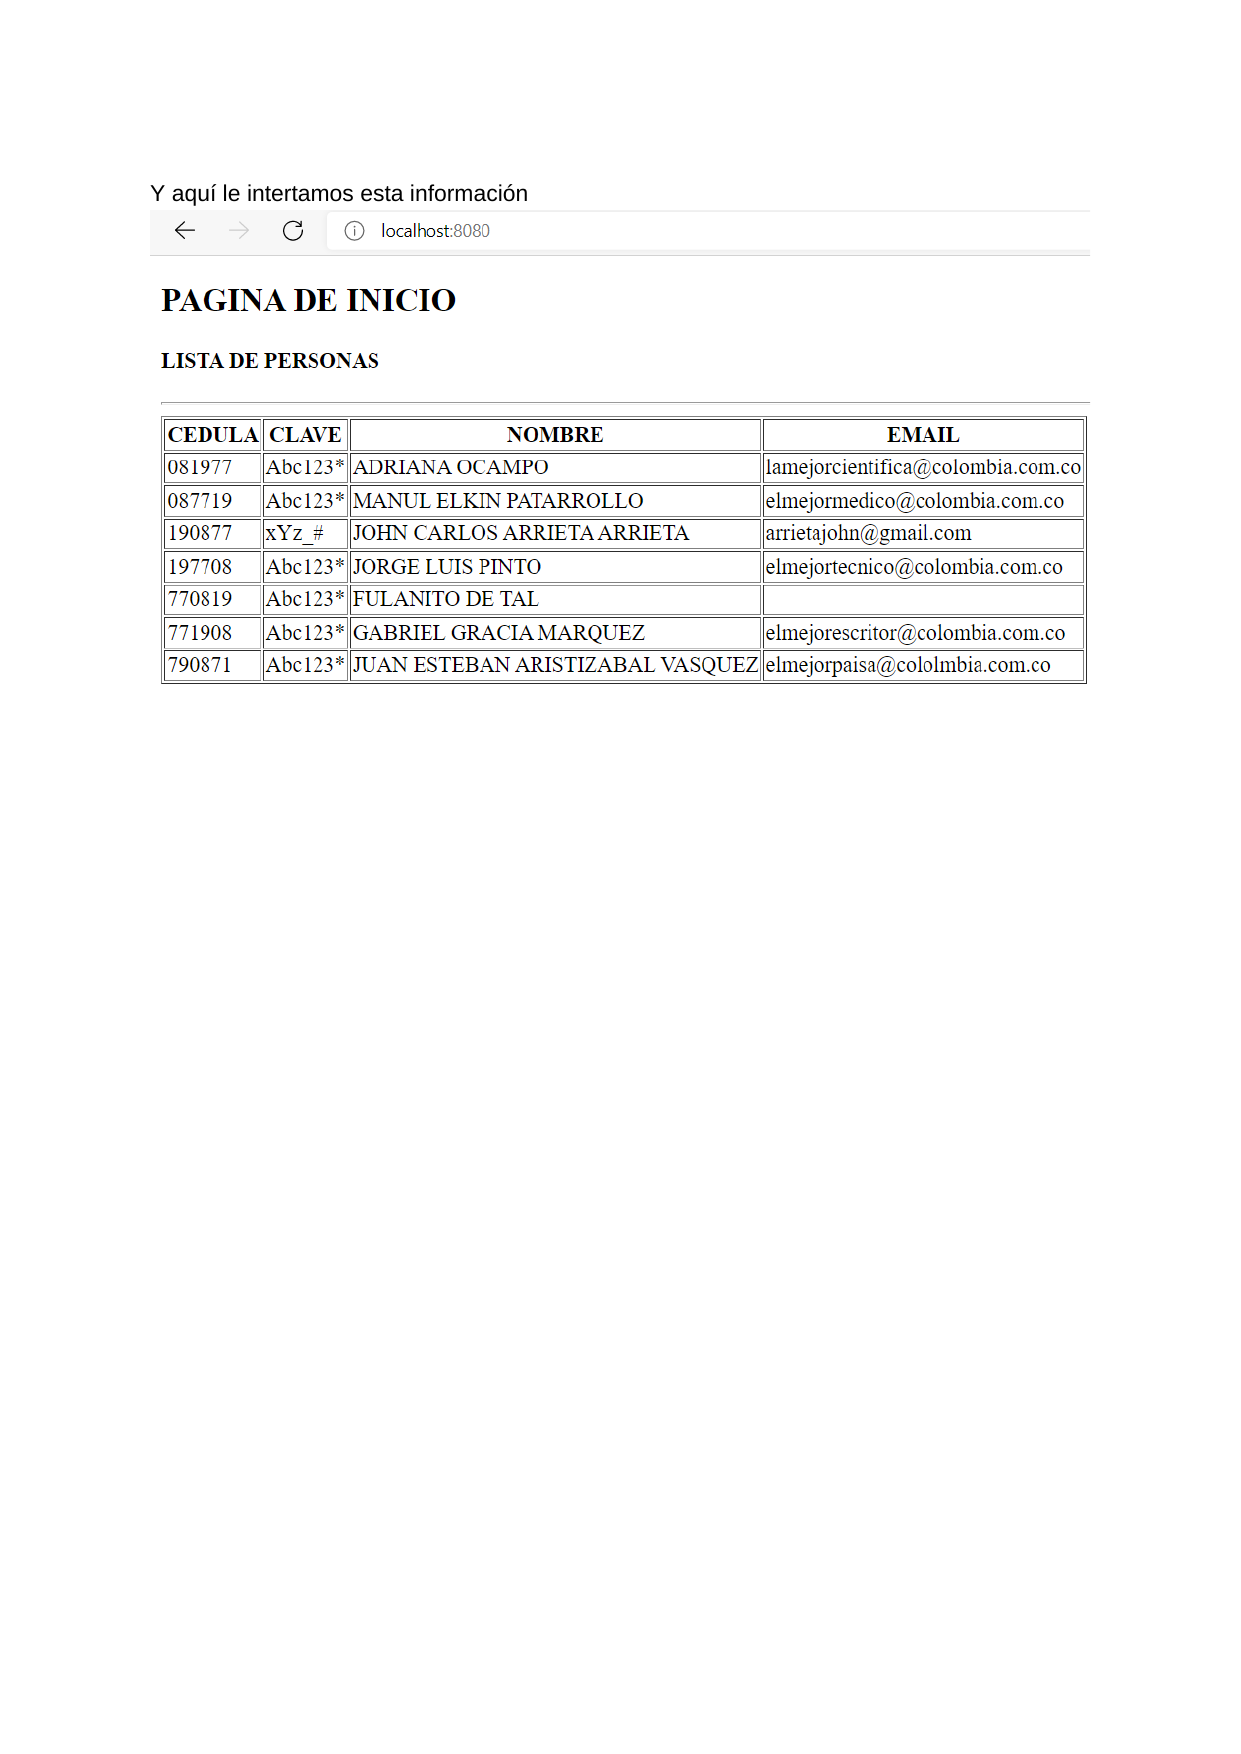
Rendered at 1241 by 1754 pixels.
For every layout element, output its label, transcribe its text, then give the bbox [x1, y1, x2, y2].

picture [150, 210, 1091, 711]
text Y aquí le intertamos esta información [150, 180, 1090, 207]
